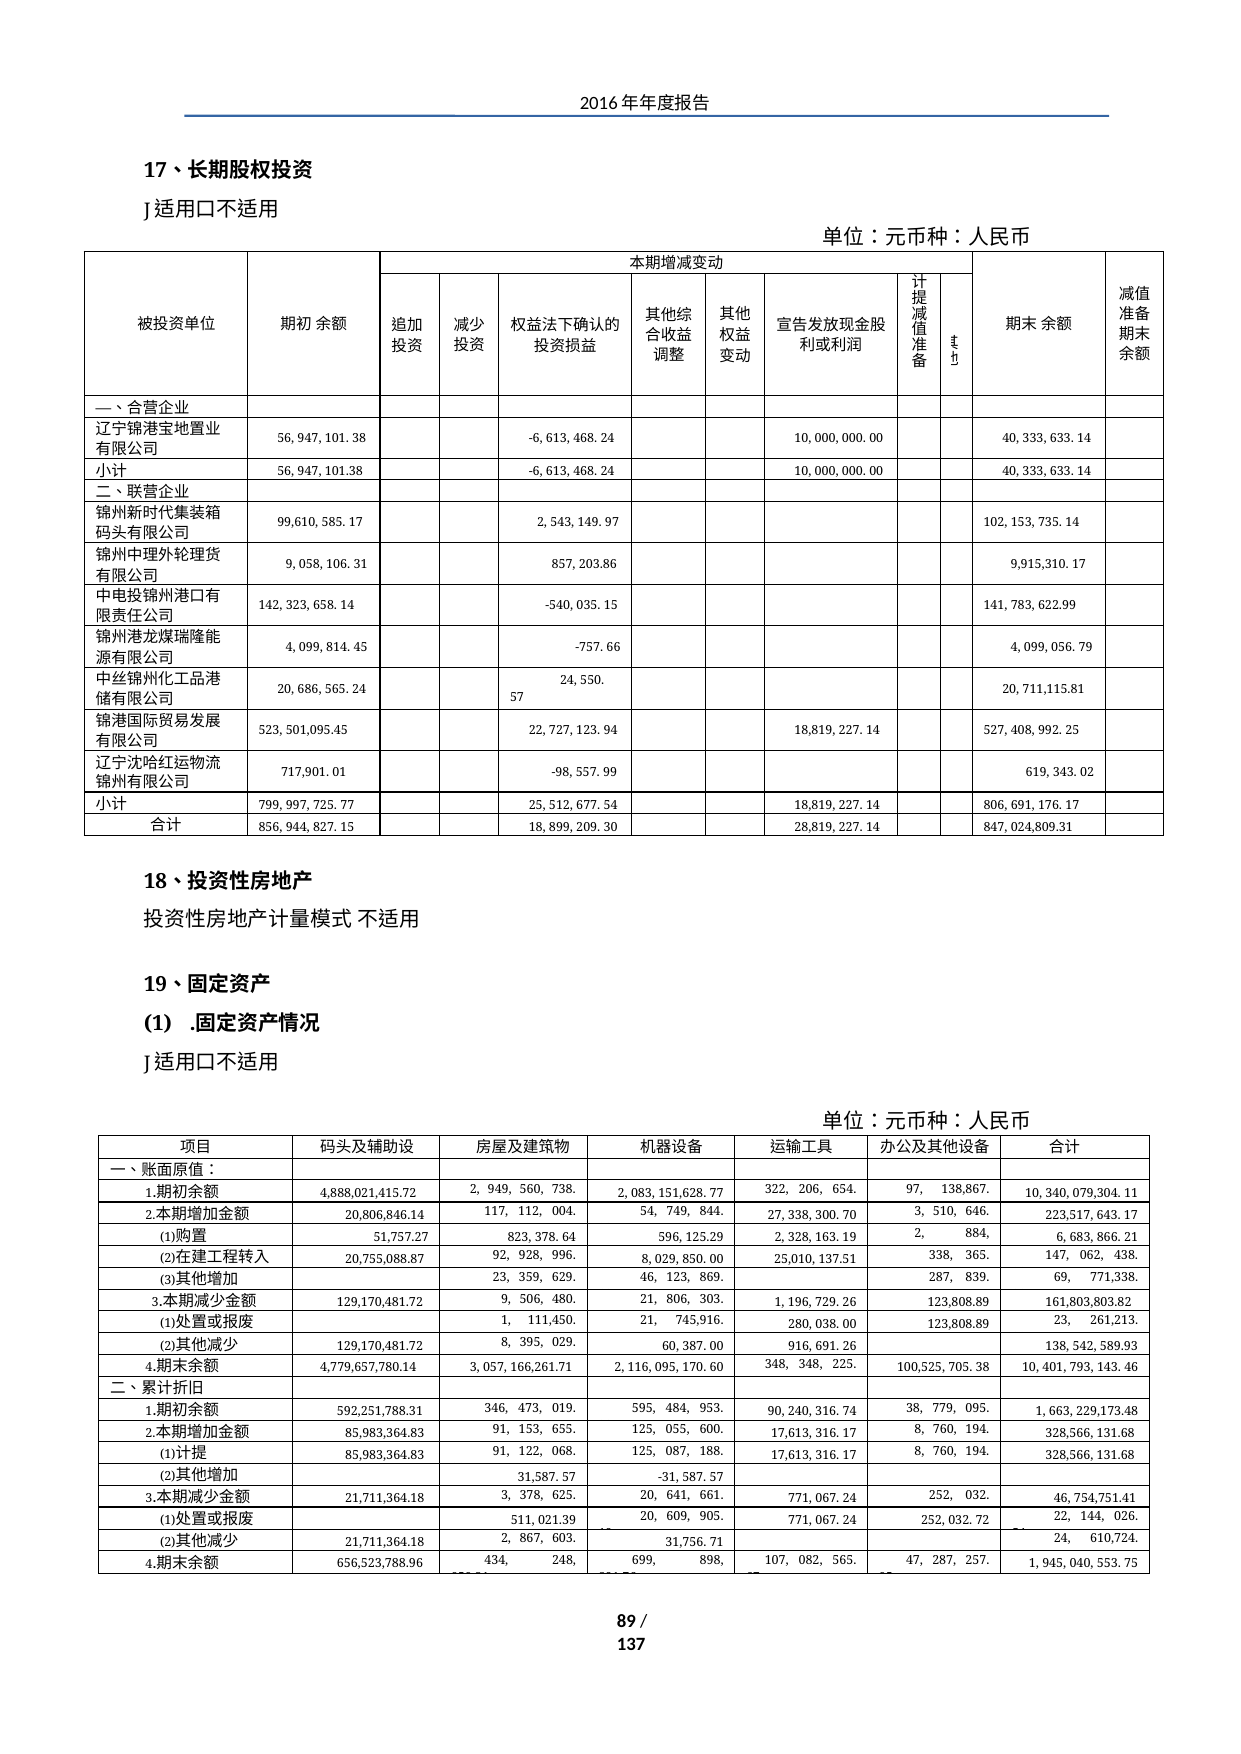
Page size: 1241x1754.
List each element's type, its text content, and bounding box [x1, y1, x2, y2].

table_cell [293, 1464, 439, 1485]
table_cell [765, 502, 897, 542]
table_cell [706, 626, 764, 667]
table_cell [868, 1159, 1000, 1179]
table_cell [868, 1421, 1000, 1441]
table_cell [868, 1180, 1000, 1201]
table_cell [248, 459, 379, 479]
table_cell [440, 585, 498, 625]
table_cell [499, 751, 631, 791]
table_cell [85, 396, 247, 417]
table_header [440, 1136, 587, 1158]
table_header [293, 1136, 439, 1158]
text 单位：元币种：人民币 [823, 1106, 1208, 1135]
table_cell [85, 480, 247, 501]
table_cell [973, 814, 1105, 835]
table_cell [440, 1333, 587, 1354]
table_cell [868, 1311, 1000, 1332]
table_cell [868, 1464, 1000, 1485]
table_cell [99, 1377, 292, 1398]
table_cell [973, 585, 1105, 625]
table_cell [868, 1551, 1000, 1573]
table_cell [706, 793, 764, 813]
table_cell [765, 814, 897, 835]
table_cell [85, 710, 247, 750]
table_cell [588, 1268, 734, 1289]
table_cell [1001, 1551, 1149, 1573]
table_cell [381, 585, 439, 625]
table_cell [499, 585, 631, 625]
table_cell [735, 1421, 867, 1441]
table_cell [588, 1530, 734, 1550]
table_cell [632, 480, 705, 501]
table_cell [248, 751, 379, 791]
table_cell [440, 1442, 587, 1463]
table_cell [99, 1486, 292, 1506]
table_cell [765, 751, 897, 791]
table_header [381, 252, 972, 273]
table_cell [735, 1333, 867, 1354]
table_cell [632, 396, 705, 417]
text J适用口不适用 [39, 194, 1208, 222]
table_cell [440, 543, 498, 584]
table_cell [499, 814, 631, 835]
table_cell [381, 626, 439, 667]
text 投资性房地产计量模式 不适用 [143, 904, 1208, 932]
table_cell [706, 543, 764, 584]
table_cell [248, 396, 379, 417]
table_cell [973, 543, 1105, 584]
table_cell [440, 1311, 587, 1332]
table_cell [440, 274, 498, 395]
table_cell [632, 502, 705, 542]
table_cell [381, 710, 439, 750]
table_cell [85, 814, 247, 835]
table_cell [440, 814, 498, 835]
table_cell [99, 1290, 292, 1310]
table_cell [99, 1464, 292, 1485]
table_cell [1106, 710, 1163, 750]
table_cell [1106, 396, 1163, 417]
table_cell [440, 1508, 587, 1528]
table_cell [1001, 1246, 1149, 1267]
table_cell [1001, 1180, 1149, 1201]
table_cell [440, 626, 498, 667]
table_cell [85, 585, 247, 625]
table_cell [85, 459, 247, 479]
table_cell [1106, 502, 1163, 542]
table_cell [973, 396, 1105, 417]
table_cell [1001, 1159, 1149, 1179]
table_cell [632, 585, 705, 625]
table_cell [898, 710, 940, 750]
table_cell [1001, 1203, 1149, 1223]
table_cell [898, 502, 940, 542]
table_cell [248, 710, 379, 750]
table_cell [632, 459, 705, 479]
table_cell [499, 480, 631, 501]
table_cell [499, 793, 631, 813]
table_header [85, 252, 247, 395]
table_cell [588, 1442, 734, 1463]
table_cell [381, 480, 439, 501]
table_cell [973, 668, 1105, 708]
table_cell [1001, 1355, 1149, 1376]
text 单位：元币种：人民币 [823, 222, 1208, 251]
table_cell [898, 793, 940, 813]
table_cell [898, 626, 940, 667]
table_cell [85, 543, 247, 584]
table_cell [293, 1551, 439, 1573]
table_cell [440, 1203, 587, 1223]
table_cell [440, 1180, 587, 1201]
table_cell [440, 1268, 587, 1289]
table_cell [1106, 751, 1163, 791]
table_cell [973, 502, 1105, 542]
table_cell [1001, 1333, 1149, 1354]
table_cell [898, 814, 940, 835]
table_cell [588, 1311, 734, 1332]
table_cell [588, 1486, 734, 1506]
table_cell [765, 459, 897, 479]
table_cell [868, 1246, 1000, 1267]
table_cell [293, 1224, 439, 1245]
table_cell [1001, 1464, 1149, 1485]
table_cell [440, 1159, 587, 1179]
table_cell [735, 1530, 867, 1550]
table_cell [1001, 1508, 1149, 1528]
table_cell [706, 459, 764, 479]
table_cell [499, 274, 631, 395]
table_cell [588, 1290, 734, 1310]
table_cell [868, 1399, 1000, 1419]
text 19、固定资产 [39, 969, 1208, 997]
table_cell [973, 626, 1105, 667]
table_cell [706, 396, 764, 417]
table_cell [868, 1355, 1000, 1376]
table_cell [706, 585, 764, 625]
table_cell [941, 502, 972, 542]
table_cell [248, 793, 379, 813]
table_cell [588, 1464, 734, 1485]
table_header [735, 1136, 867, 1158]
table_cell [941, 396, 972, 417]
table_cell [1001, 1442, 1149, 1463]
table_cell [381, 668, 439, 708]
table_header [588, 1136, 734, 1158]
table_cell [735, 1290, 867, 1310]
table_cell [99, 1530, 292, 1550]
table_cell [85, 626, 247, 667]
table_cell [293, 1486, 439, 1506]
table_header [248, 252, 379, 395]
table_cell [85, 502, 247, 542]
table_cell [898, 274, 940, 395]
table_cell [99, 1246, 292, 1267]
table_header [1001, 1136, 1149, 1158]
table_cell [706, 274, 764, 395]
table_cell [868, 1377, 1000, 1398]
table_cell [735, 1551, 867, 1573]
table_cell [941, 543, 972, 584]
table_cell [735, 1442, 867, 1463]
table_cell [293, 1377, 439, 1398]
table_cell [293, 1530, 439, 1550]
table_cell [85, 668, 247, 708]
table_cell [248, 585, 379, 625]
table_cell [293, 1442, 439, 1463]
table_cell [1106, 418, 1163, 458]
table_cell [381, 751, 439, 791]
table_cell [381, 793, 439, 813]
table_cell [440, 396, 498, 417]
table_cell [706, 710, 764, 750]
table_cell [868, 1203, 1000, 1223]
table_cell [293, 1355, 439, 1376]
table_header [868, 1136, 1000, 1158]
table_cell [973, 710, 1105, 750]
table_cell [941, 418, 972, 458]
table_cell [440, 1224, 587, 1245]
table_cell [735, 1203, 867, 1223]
text 17、长期股权投资 [39, 155, 1208, 183]
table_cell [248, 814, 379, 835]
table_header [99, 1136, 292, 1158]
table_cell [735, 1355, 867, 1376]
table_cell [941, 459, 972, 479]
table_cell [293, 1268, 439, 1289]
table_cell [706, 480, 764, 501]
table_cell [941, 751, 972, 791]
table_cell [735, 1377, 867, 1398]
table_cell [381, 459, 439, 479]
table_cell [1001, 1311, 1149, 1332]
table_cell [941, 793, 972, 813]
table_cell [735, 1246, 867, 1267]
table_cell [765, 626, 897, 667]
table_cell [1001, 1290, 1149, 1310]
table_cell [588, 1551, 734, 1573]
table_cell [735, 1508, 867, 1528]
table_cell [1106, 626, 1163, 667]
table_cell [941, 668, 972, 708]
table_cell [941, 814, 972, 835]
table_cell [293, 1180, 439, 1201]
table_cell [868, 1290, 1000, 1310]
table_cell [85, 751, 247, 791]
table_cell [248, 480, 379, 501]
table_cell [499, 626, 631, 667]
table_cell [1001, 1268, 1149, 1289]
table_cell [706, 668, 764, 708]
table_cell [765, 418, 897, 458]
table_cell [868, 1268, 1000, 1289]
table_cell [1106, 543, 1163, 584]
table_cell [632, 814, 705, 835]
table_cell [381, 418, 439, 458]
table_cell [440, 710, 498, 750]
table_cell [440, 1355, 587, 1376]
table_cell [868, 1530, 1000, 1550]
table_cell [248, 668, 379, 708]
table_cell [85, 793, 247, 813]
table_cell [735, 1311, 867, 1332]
text J适用口不适用 [39, 1047, 1208, 1075]
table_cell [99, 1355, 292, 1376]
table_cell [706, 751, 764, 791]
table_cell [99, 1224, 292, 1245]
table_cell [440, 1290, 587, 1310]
list .固定资产情况 [39, 1008, 1208, 1036]
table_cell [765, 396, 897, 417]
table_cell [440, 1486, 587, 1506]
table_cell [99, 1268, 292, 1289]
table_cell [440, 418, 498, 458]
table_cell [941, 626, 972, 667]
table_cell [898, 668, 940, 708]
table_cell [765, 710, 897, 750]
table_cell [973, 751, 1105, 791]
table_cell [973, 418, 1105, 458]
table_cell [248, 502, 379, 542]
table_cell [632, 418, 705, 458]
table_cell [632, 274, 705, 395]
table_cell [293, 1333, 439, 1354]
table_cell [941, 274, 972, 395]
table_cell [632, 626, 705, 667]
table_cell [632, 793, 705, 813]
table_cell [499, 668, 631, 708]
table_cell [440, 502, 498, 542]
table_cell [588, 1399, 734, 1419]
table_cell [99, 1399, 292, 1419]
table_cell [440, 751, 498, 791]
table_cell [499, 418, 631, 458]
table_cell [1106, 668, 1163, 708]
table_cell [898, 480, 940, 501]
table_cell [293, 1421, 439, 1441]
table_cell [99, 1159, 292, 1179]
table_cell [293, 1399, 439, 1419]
text 18、投资性房地产 [39, 867, 1208, 894]
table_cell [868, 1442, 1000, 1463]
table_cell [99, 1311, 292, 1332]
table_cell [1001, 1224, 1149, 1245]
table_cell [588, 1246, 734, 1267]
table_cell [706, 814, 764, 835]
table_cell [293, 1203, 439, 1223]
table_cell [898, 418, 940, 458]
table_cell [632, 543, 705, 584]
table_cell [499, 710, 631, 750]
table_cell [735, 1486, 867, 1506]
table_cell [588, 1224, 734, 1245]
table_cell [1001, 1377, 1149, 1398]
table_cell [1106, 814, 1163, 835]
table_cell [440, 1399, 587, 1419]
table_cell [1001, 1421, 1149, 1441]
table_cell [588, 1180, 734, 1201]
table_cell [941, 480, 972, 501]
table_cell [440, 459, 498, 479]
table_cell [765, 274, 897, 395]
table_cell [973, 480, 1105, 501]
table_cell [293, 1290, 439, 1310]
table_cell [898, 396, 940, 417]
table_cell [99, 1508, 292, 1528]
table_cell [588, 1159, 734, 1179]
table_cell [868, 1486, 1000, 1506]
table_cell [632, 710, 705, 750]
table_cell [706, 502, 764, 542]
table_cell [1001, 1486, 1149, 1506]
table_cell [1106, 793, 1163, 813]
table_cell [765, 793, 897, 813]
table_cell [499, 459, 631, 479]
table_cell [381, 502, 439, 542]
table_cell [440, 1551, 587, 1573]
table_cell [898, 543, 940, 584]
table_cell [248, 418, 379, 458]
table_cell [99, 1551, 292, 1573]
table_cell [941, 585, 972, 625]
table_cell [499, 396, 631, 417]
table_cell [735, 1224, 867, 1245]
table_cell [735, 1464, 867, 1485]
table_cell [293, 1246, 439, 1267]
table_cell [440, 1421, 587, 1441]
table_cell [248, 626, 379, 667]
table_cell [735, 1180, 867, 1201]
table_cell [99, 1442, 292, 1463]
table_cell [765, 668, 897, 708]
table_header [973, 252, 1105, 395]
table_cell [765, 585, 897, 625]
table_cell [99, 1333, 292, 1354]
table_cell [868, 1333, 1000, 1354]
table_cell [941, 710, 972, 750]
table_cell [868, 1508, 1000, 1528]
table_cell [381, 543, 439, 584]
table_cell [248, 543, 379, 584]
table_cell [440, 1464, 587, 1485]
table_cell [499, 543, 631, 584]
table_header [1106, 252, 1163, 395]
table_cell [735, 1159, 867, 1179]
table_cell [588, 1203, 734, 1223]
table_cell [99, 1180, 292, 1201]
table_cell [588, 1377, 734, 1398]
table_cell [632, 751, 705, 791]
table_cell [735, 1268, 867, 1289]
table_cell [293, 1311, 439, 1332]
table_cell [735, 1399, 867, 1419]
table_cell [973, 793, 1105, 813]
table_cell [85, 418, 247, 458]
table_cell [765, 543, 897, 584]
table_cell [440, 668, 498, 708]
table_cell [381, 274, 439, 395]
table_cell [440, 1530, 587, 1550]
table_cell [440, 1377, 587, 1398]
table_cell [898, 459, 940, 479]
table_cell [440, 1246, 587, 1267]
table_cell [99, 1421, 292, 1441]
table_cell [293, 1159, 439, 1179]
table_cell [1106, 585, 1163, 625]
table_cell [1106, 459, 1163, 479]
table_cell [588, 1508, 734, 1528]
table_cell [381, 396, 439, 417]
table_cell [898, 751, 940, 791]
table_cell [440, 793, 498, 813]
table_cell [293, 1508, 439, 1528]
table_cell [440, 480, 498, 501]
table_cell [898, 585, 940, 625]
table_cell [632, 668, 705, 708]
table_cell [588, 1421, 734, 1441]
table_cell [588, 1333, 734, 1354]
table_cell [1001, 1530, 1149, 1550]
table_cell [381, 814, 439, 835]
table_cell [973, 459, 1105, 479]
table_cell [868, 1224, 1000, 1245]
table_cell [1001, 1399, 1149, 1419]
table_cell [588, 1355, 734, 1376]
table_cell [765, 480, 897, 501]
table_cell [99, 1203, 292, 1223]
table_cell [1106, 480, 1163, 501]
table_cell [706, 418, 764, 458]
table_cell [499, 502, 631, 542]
